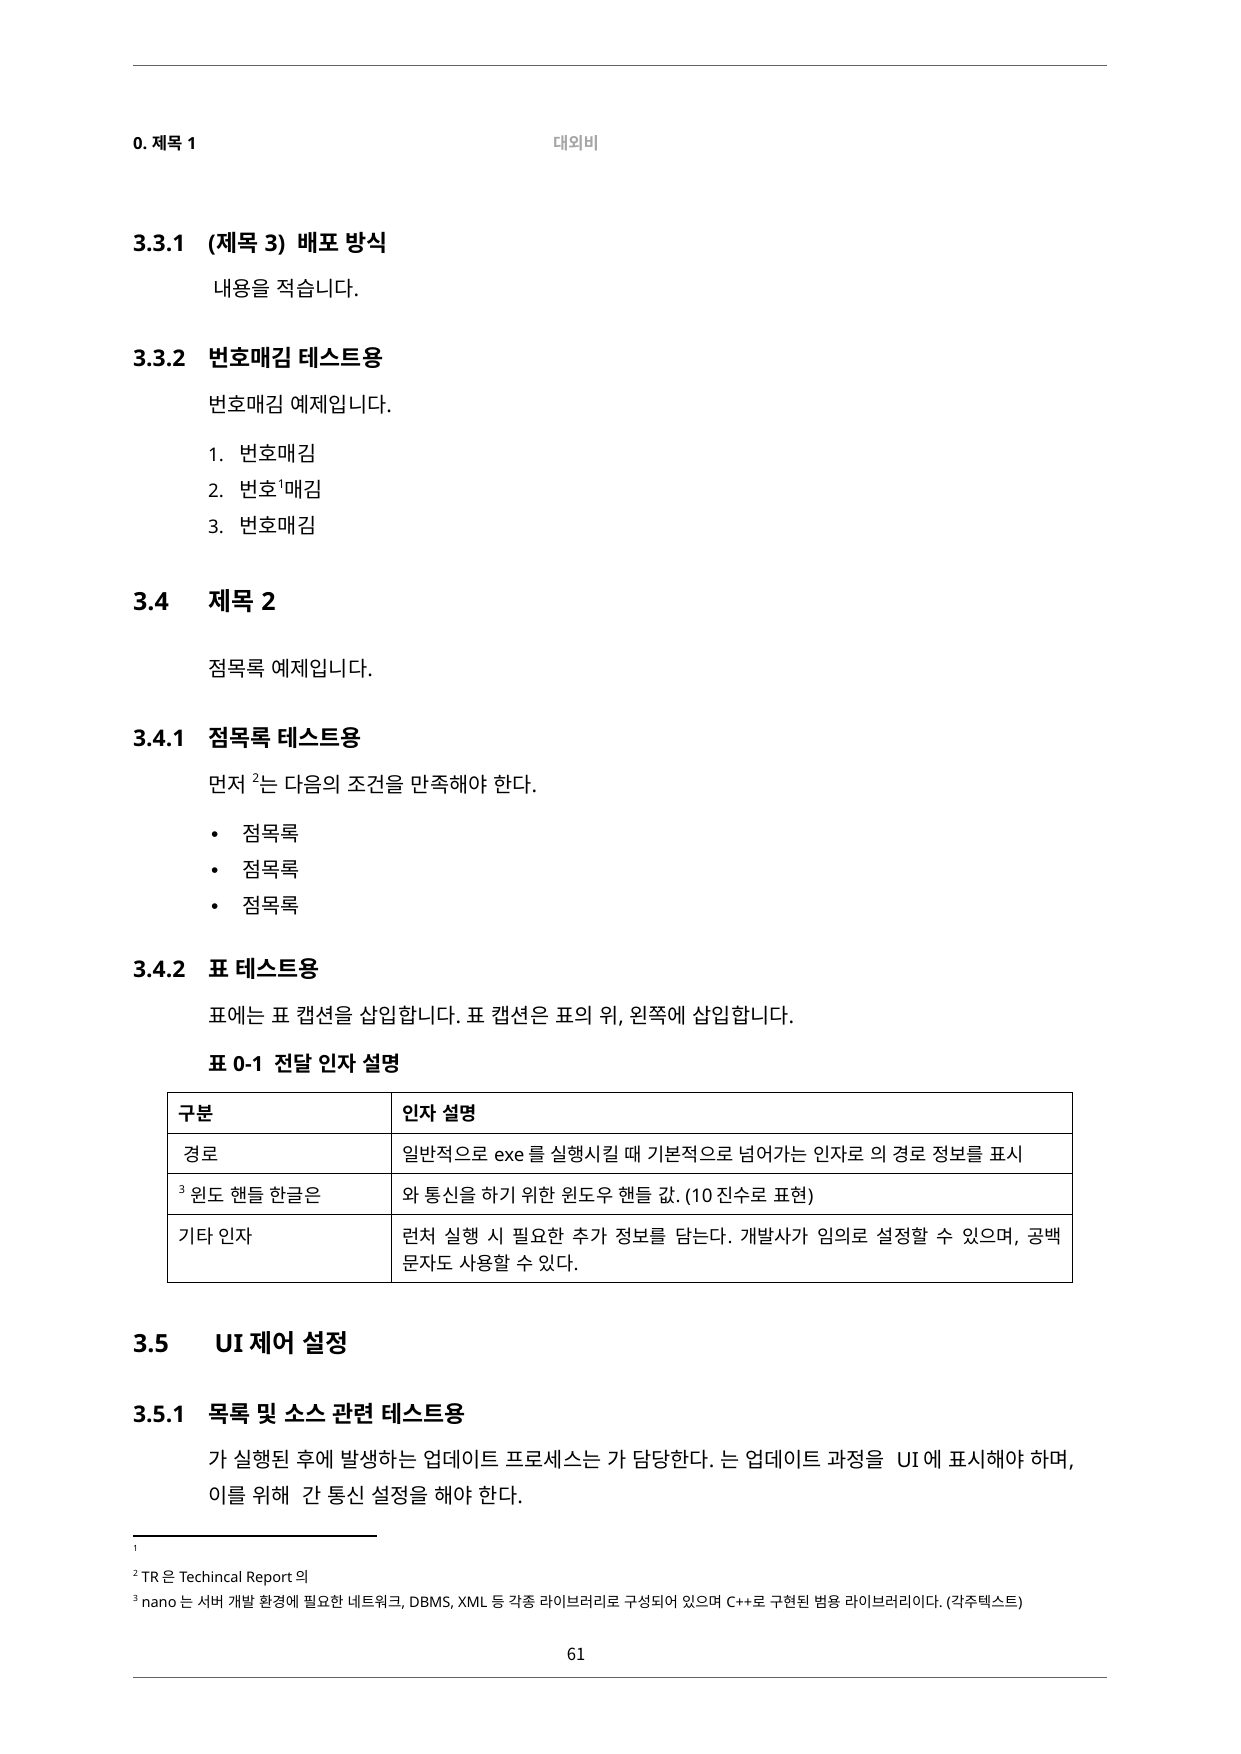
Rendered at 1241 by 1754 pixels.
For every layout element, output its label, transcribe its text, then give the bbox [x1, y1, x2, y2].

subtitle UI 제어 설정 [133, 1333, 1107, 1358]
list 점목록 [211, 890, 1107, 920]
text 번호매김 예제입니다. [208, 388, 1107, 418]
subtitle 표 테스트용 [133, 951, 1107, 984]
text 내용을 적습니다. [208, 272, 1107, 303]
table_cell 일반적으로 exe를 실행시킬 때 기본적으로 넘어가는 인자로 의 경로 정보를 표시 [392, 1134, 1072, 1173]
table_cell 윈도 핸들 한글은 [168, 1174, 391, 1214]
table_cell 경로 [168, 1134, 391, 1173]
table_cell 와 통신을 하기 위한 윈도우 핸들 값. (10진수로 표현) [392, 1174, 1072, 1214]
list 점목록 [211, 853, 1107, 883]
subtitle 점목록 테스트용 [133, 720, 1107, 753]
text 점목록 예제입니다. [208, 652, 1107, 683]
subtitle 제목 2 [133, 590, 1107, 615]
list 점목록 [211, 817, 1107, 847]
text 가 실행된 후에 발생하는 업데이트 프로세스는 가 담당한다. 는 업데이트 과정을 UI에 표시해야 하며, 이를 위해 간 통신 설정을 해야 한다. [208, 1443, 1107, 1510]
subtitle 번호매김 테스트용 [133, 340, 1107, 373]
table_cell 기타 인자 [168, 1215, 391, 1282]
text 먼저 는 다음의 조건을 만족해야 한다. [208, 768, 1107, 798]
table_header 구분 [168, 1093, 391, 1132]
text 표에는 표 캡션을 삽입합니다. 표 캡션은 표의 위, 왼쪽에 삽입합니다. [208, 999, 1107, 1029]
subtitle 목록 및 소스 관련 테스트용 [133, 1395, 1107, 1429]
table_header 인자 설명 [392, 1093, 1072, 1132]
list 번호매김 [208, 473, 1107, 503]
list 번호매김 [208, 510, 1107, 540]
subtitle (제목 3) 배포 방식 [133, 224, 1107, 258]
list 번호매김 [208, 437, 1107, 467]
table_cell 런처 실행 시 필요한 추가 정보를 담는다. 개발사가 임의로 설정할 수 있으며, 공백 문자도 사용할 수 있다. [392, 1215, 1072, 1282]
